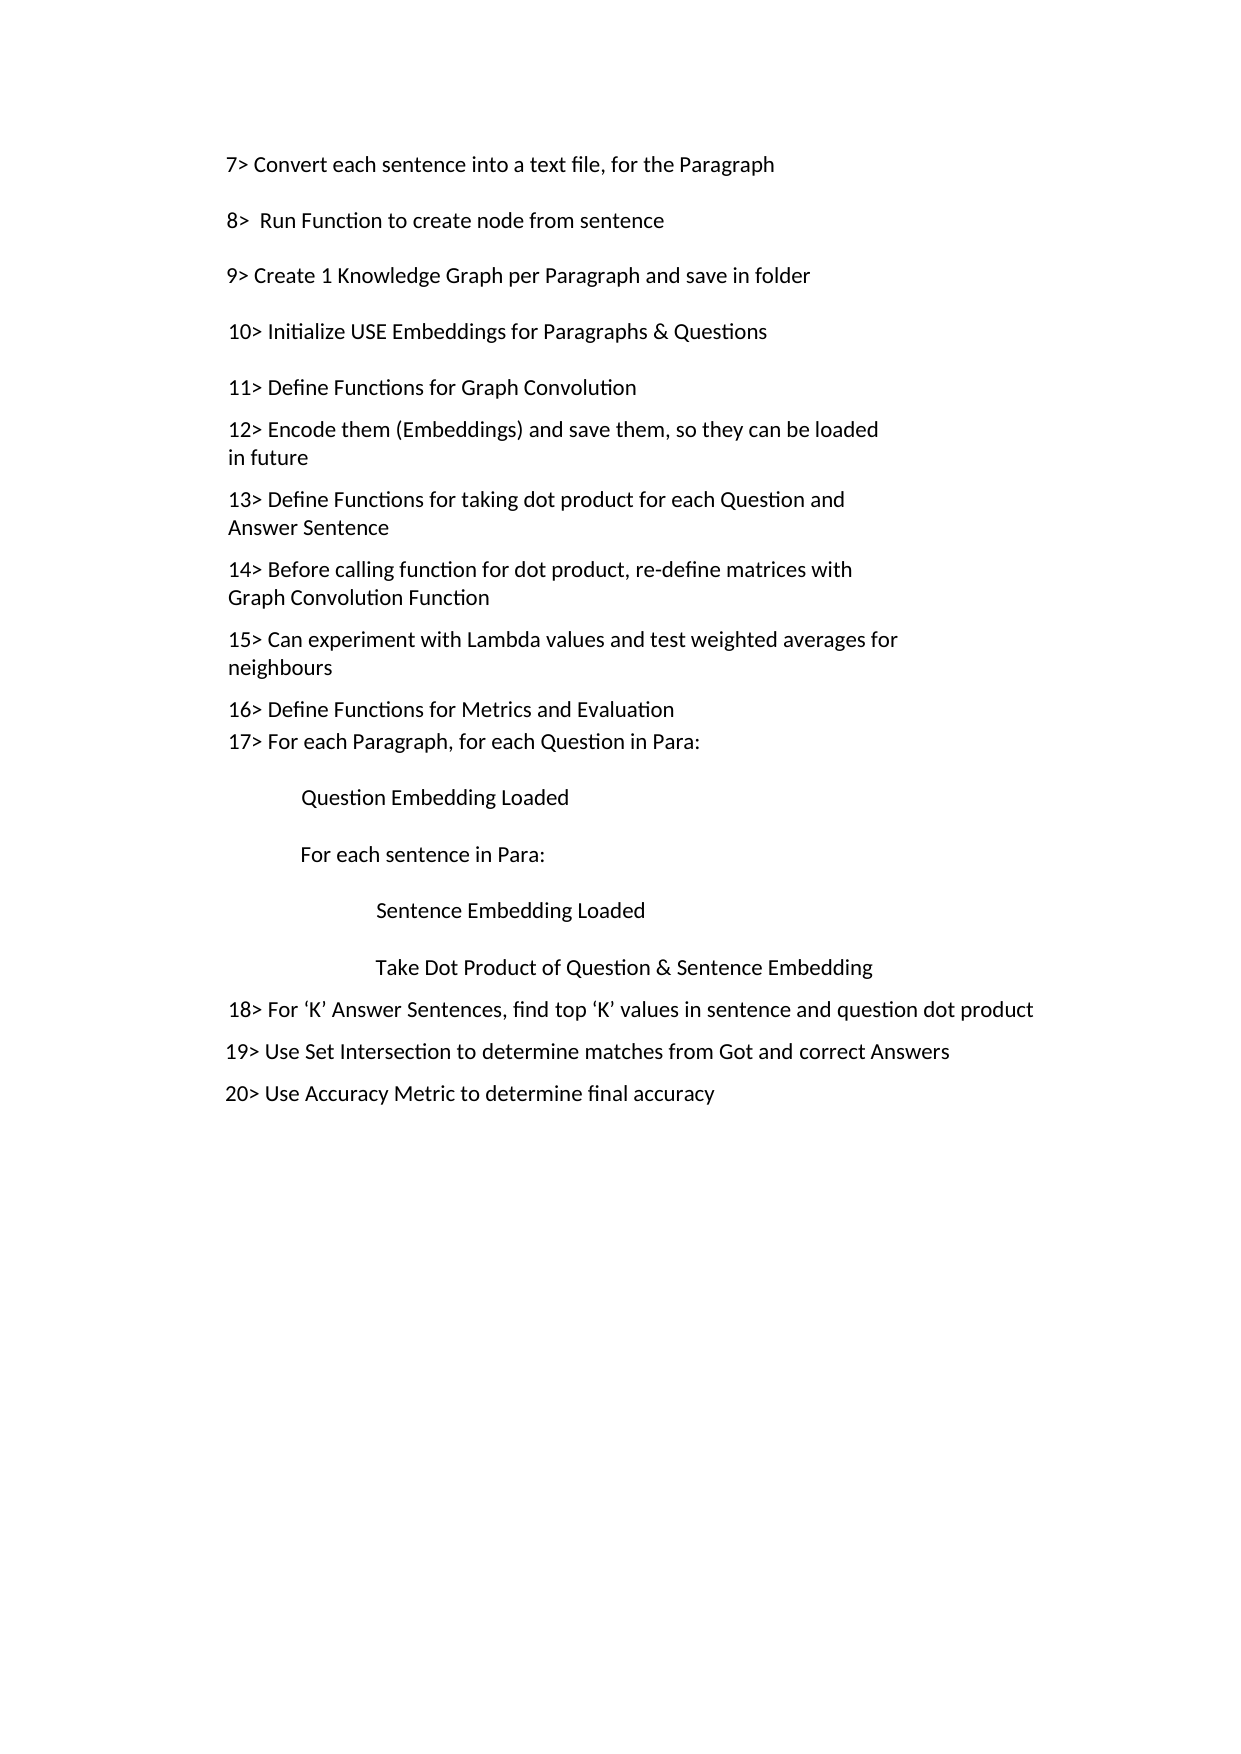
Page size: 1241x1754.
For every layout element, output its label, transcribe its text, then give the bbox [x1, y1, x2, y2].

text 7> Convert each sentence into a text file, for the Paragraph [226, 150, 1090, 178]
text 15> Can experiment with Lambda values and test weighted averages for neighbours [228, 625, 899, 681]
text Take Dot Product of Question & Sentence Embedding [375, 953, 1090, 981]
text Sentence Embedding Loaded [376, 897, 1090, 925]
text 8> Run Function to create node from sentence [226, 206, 1090, 234]
text 18> For ‘K’ Answer Sentences, find top ‘K’ values in sentence and question dot product [228, 995, 1090, 1023]
text 13> Define Functions for taking dot product for each Question and Answer Sentence [228, 485, 899, 541]
text 12> Encode them (Embeddings) and save them, so they can be loaded in future [228, 415, 899, 471]
text 9> Create 1 Knowledge Graph per Paragraph and save in folder [226, 261, 1090, 289]
text 14> Before calling function for dot product, re-define matrices with Graph Convolution Function [228, 555, 899, 611]
text For each sentence in Para: [300, 840, 1090, 868]
text 20> Use Accuracy Metric to determine final accuracy [150, 1079, 1090, 1107]
text 17> For each Paragraph, for each Question in Para: [228, 727, 1090, 755]
text 10> Initialize USE Embeddings for Paragraphs & Questions [228, 317, 1090, 345]
text 16> Define Functions for Metrics and Evaluation [228, 696, 899, 723]
text Question Embedding Loaded [301, 783, 1090, 812]
text 19> Use Set Intersection to determine matches from Got and correct Answers [150, 1037, 1090, 1065]
text 11> Define Functions for Graph Convolution [228, 373, 1090, 401]
